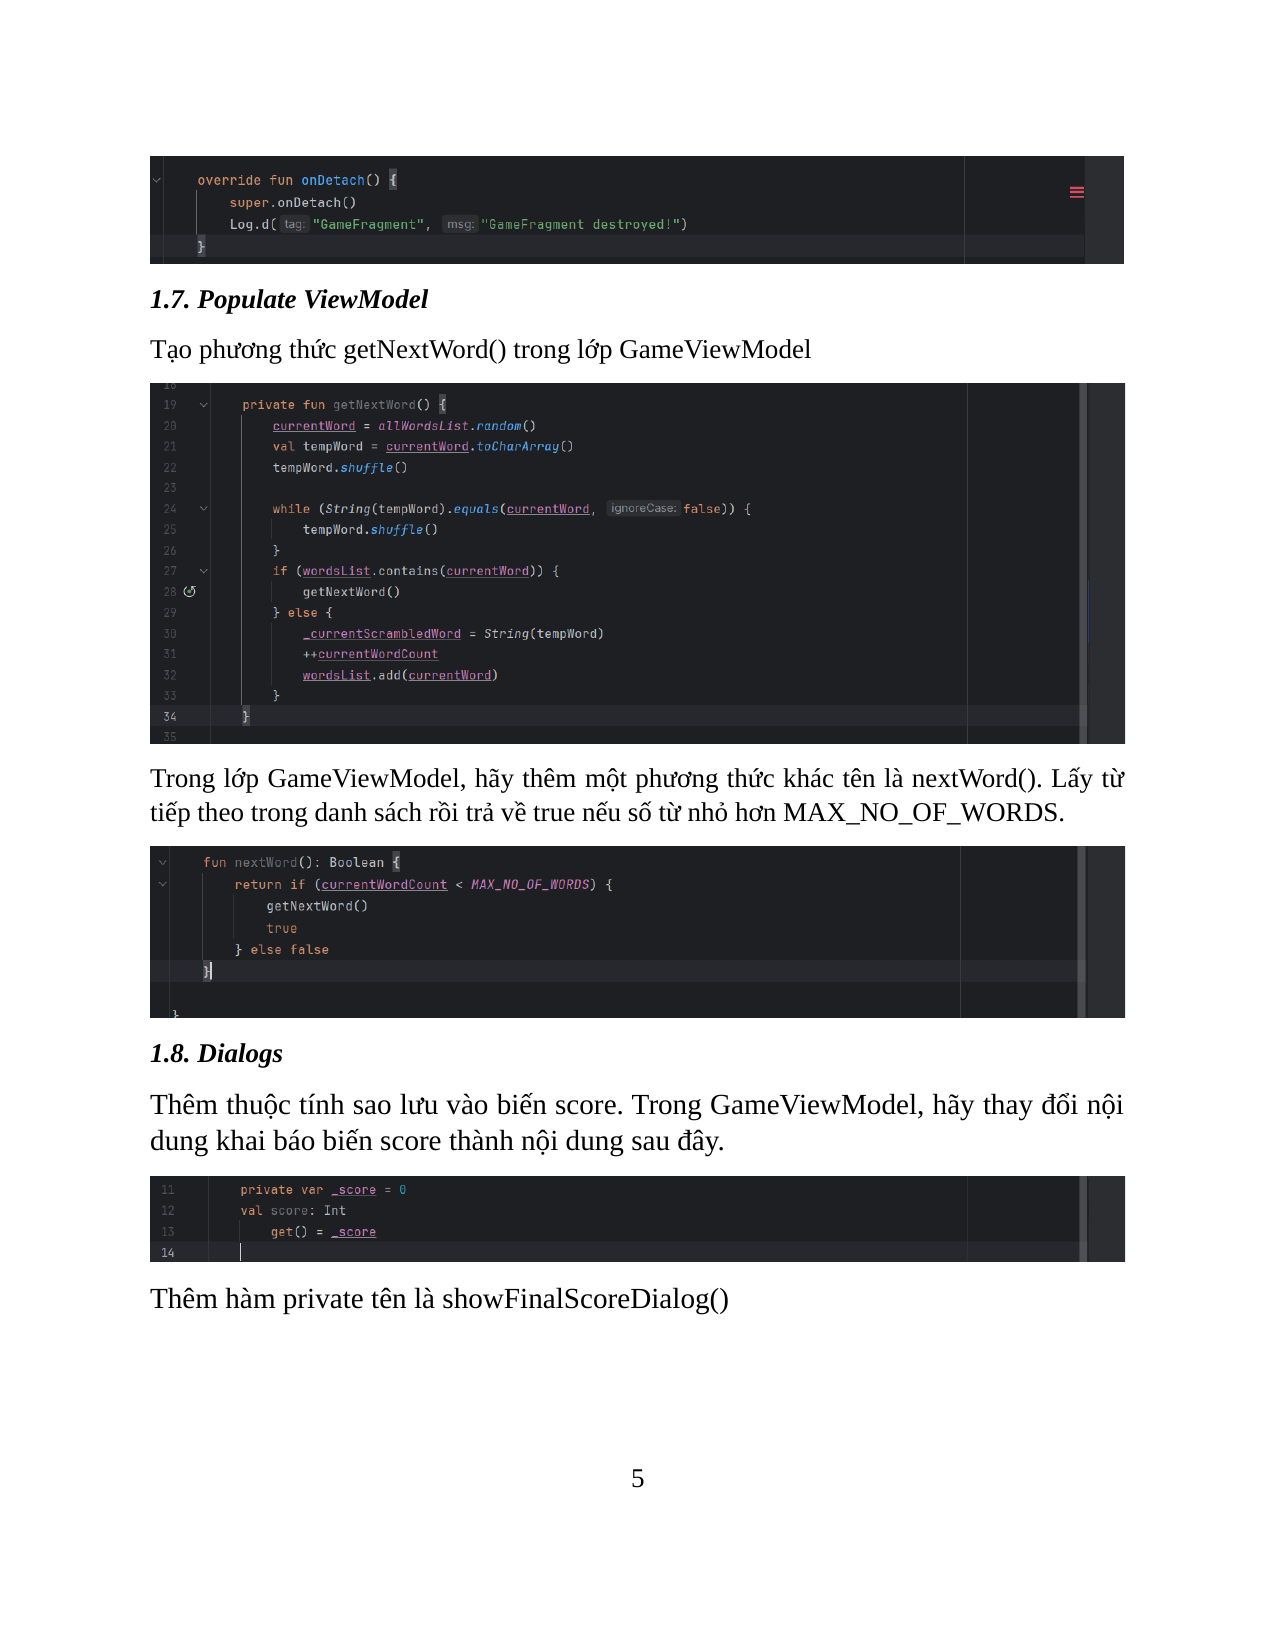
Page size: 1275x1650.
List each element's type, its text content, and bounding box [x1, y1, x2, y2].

picture [150, 383, 1125, 744]
picture [150, 846, 1125, 1018]
text Thêm thuộc tính sao lưu vào biến score. Trong GameViewModel, hãy thay đổi nội dung khai báo biến score thành nội dung sau đây. [150, 1087, 1125, 1157]
text Trong lớp GameViewModel, hãy thêm một phương thức khác tên là nextWord(). Lấy từ tiếp theo trong danh sách rồi trả về true nếu số từ nhỏ hơn MAX_NO_OF_WORDS. [150, 762, 1125, 827]
picture [150, 156, 1124, 264]
picture [150, 1176, 1125, 1262]
subtitle 1.7. Populate ViewModel [150, 283, 1125, 314]
text Thêm hàm private tên là showFinalScoreDialog() [150, 1281, 1125, 1314]
text Tạo phương thức getNextWord() trong lớp GameViewModel [150, 333, 1125, 364]
subtitle 1.8. Dialogs [150, 1037, 1125, 1068]
